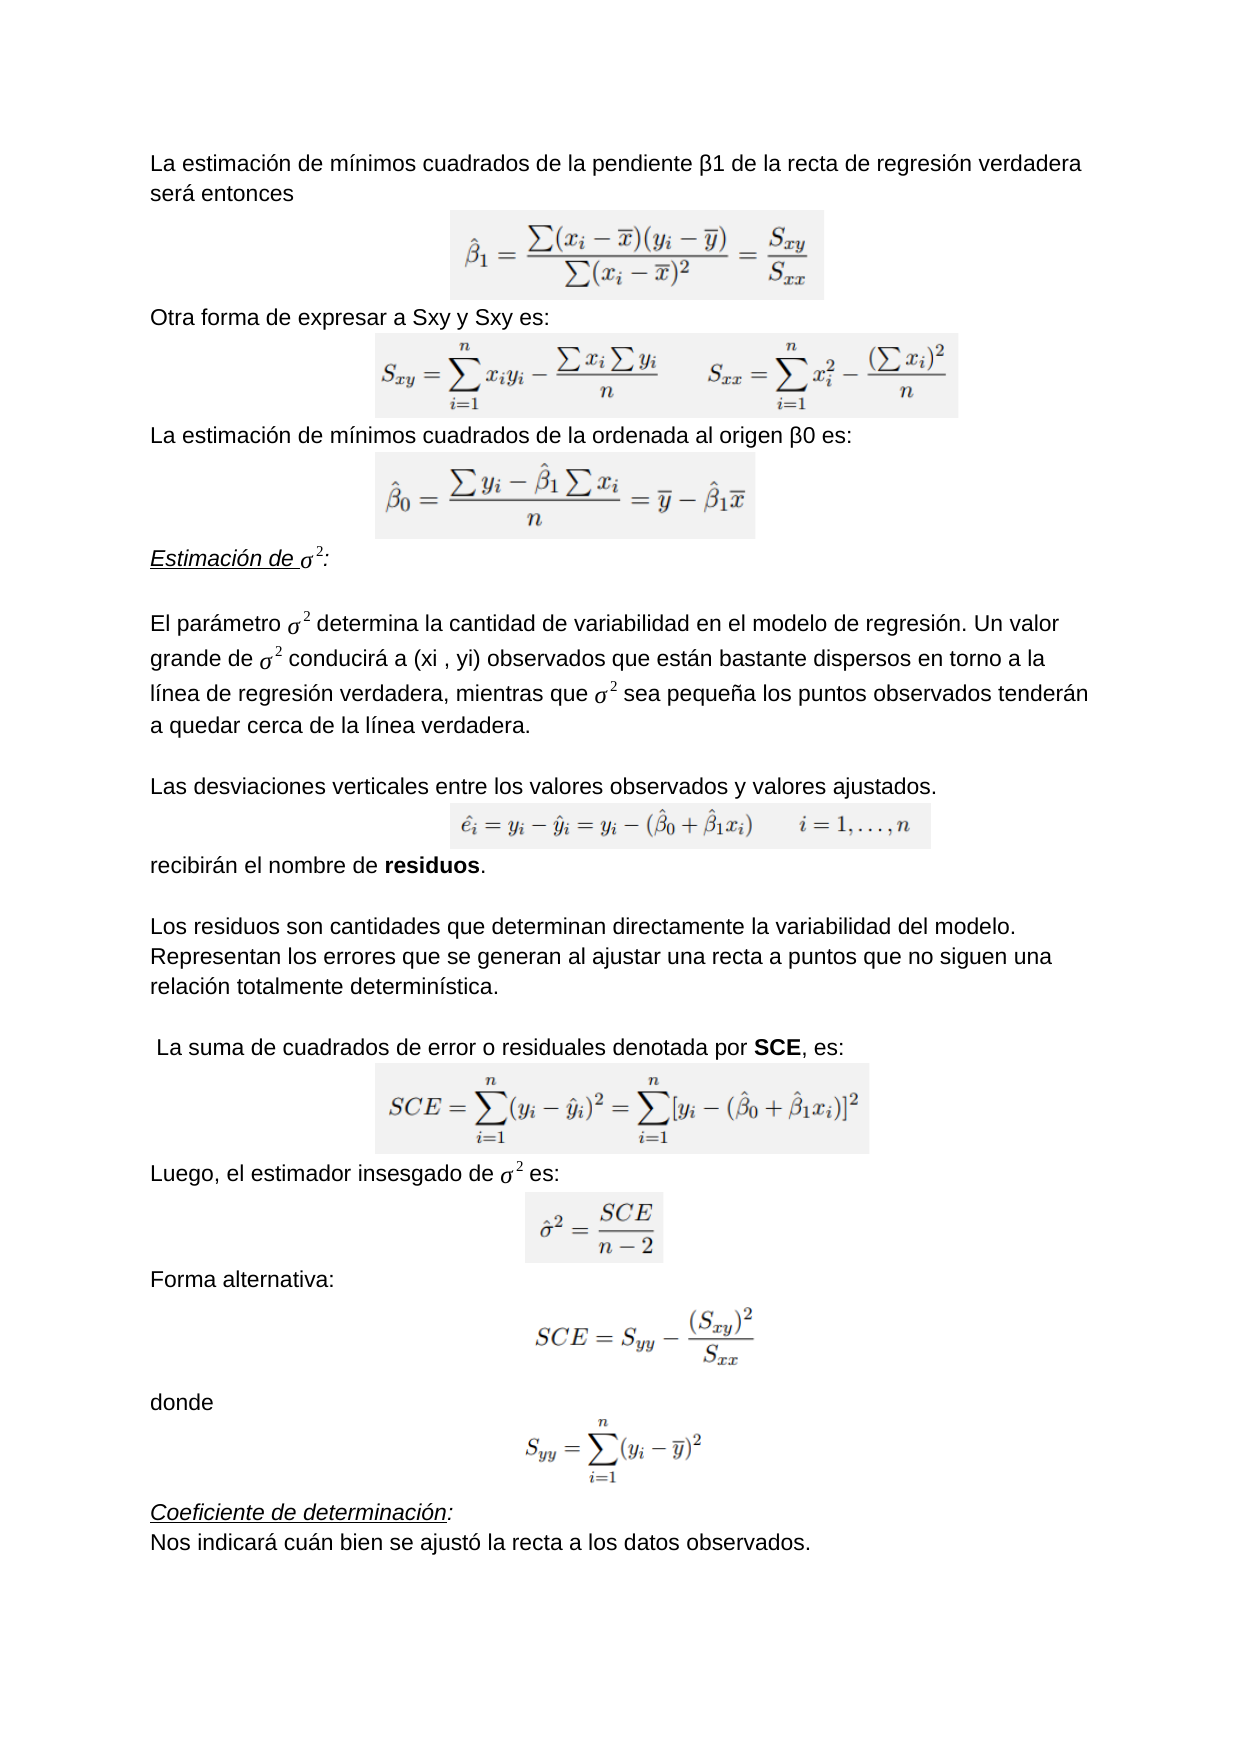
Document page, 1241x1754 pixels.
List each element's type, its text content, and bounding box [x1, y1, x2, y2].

text Luego, el estimador insesgado de es: [150, 1157, 1090, 1189]
picture [375, 452, 756, 539]
text Coeficiente de determinación: [150, 1499, 1090, 1525]
text La estimación de mínimos cuadrados de la ordenada al origen β0 es: [150, 422, 1090, 448]
picture [525, 1296, 773, 1385]
text La suma de cuadrados de error o residuales denotada por SCE, es: [150, 1034, 1090, 1060]
text donde [150, 1388, 1090, 1415]
text recibirán el nombre de residuos. [150, 852, 1090, 879]
picture [525, 1192, 664, 1263]
text El parámetro determina la cantidad de variabilidad en el modelo de regresión. Un valor grande de conducirá a (xi , yi) observados que están bastante dispersos en torno a la línea de regresión verdadera, mientras que sea pequeña los puntos observados tenderán a quedar cerca de la línea verdadera. [150, 607, 1090, 739]
text Otra forma de expresar a Sxy y Sxy es: [150, 303, 1090, 330]
text Forma alternativa: [150, 1266, 1090, 1293]
picture [525, 1418, 709, 1496]
picture [375, 1063, 870, 1154]
text La estimación de mínimos cuadrados de la pendiente β1 de la recta de regresión verdadera será entonces [150, 150, 1090, 207]
picture [375, 333, 959, 418]
text Las desviaciones verticales entre los valores observados y valores ajustados. [150, 773, 1090, 799]
picture [450, 210, 825, 300]
picture [450, 803, 931, 849]
text Los residuos son cantidades que determinan directamente la variabilidad del modelo. Representan los errores que se generan al ajustar una recta a puntos que no siguen una relación totalmente determinística. [150, 913, 1090, 1000]
text Estimación de : [150, 542, 1090, 573]
text Nos indicará cuán bien se ajustó la recta a los datos observados. [150, 1529, 1090, 1556]
